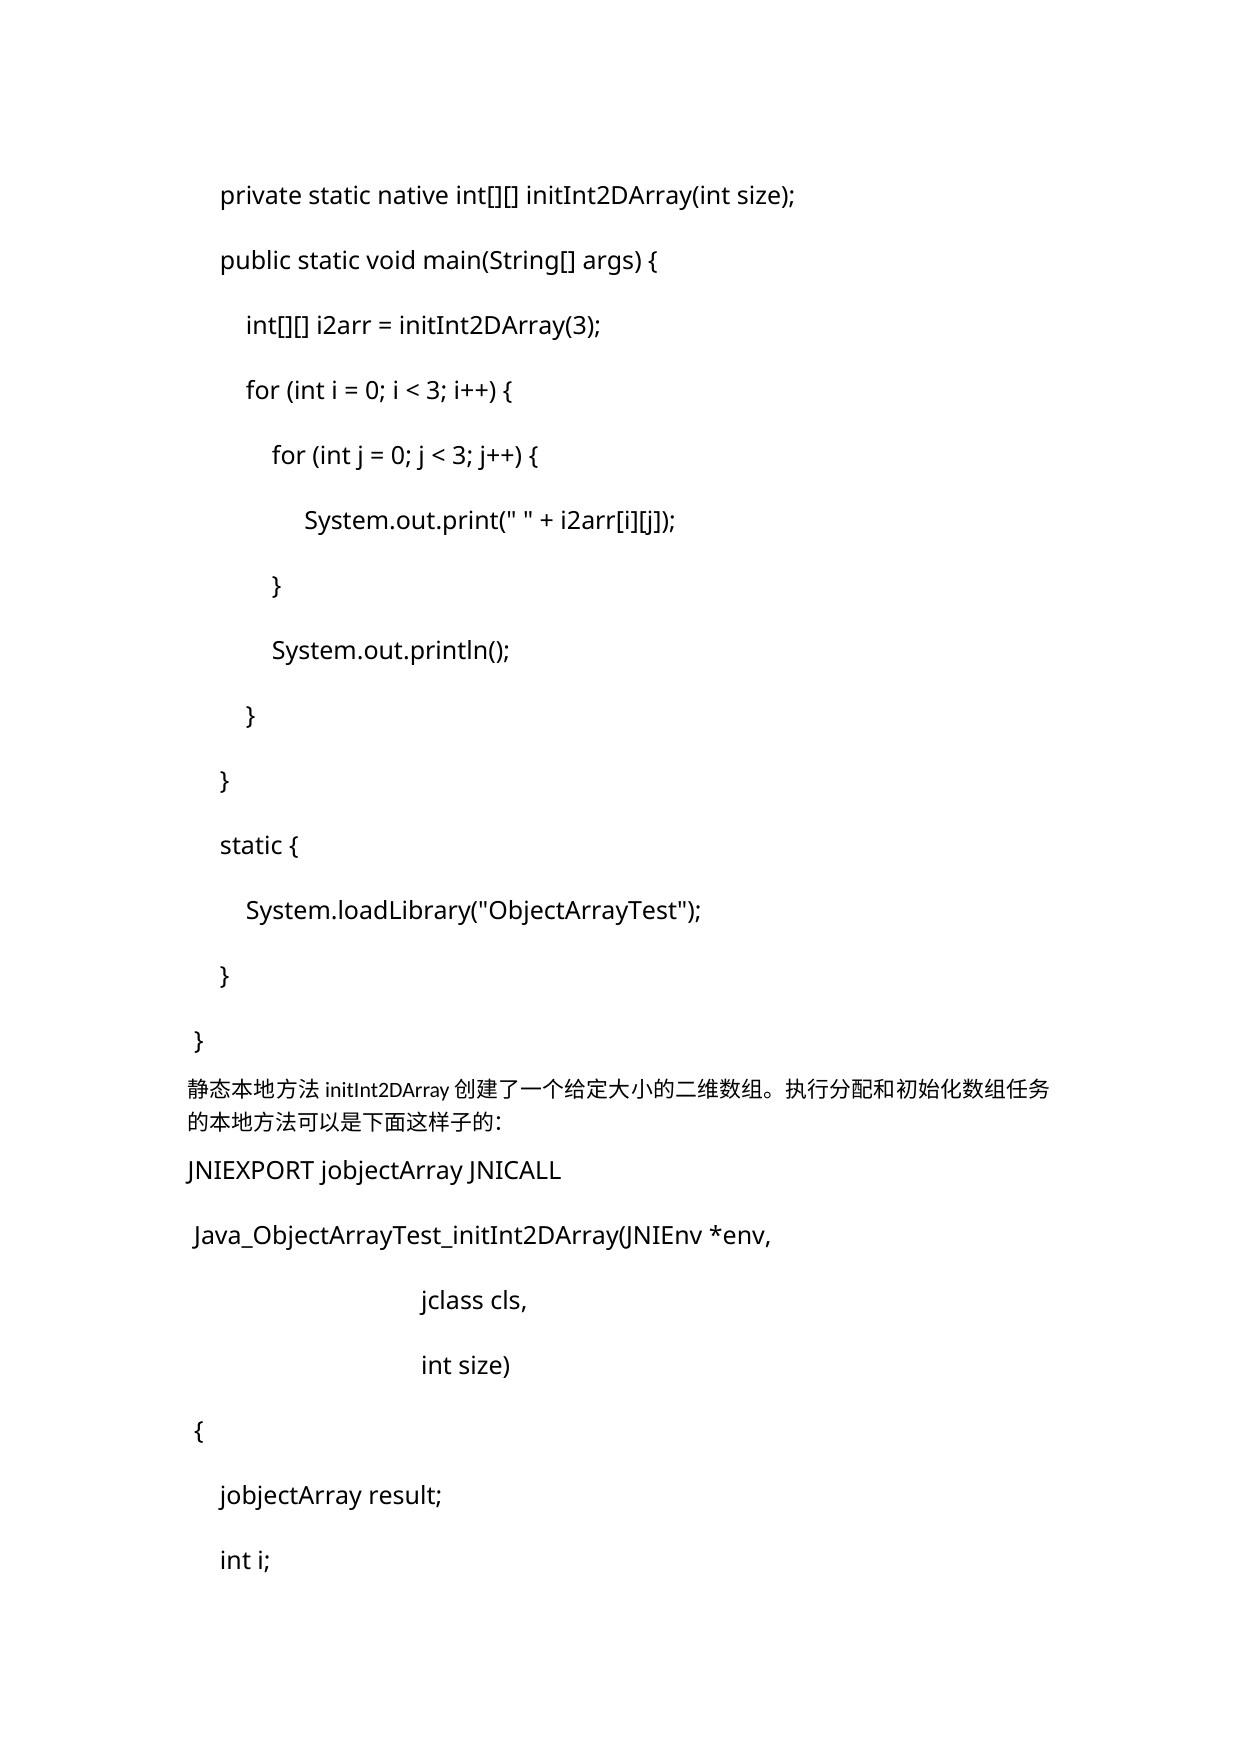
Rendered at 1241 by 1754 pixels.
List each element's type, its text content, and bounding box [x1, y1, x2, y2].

text for (int i = 0; i < 3; i++) { [187, 357, 1053, 422]
text int i; [187, 1527, 1053, 1592]
text static { [187, 812, 1053, 877]
text jobjectArray result; [187, 1462, 1053, 1527]
text public static void main(String[] args) { [187, 227, 1053, 292]
text } [187, 552, 1053, 617]
text int[][] i2arr = initInt2DArray(3); [187, 292, 1053, 357]
text { [187, 1397, 1053, 1462]
text Java_ObjectArrayTest_initInt2DArray(JNIEnv *env, [187, 1202, 1053, 1267]
text for (int j = 0; j < 3; j++) { [187, 422, 1053, 487]
text private static native int[][] initInt2DArray(int size); [187, 162, 1053, 227]
text } [187, 747, 1053, 812]
text System.out.println(); [187, 617, 1053, 682]
text System.loadLibrary("ObjectArrayTest"); [187, 877, 1053, 942]
text int size) [187, 1332, 1053, 1397]
text jclass cls, [187, 1267, 1053, 1332]
text 静态本地方法initInt2DArray创建了一个给定大小的二维数组。执行分配和初始化数组任务的本地方法可以是下面这样子的： [187, 1072, 1053, 1137]
text } [187, 682, 1053, 747]
text System.out.print(" " + i2arr[i][j]); [187, 487, 1053, 552]
text } [187, 1007, 1053, 1072]
text JNIEXPORT jobjectArray JNICALL [187, 1137, 1053, 1202]
text } [187, 942, 1053, 1007]
